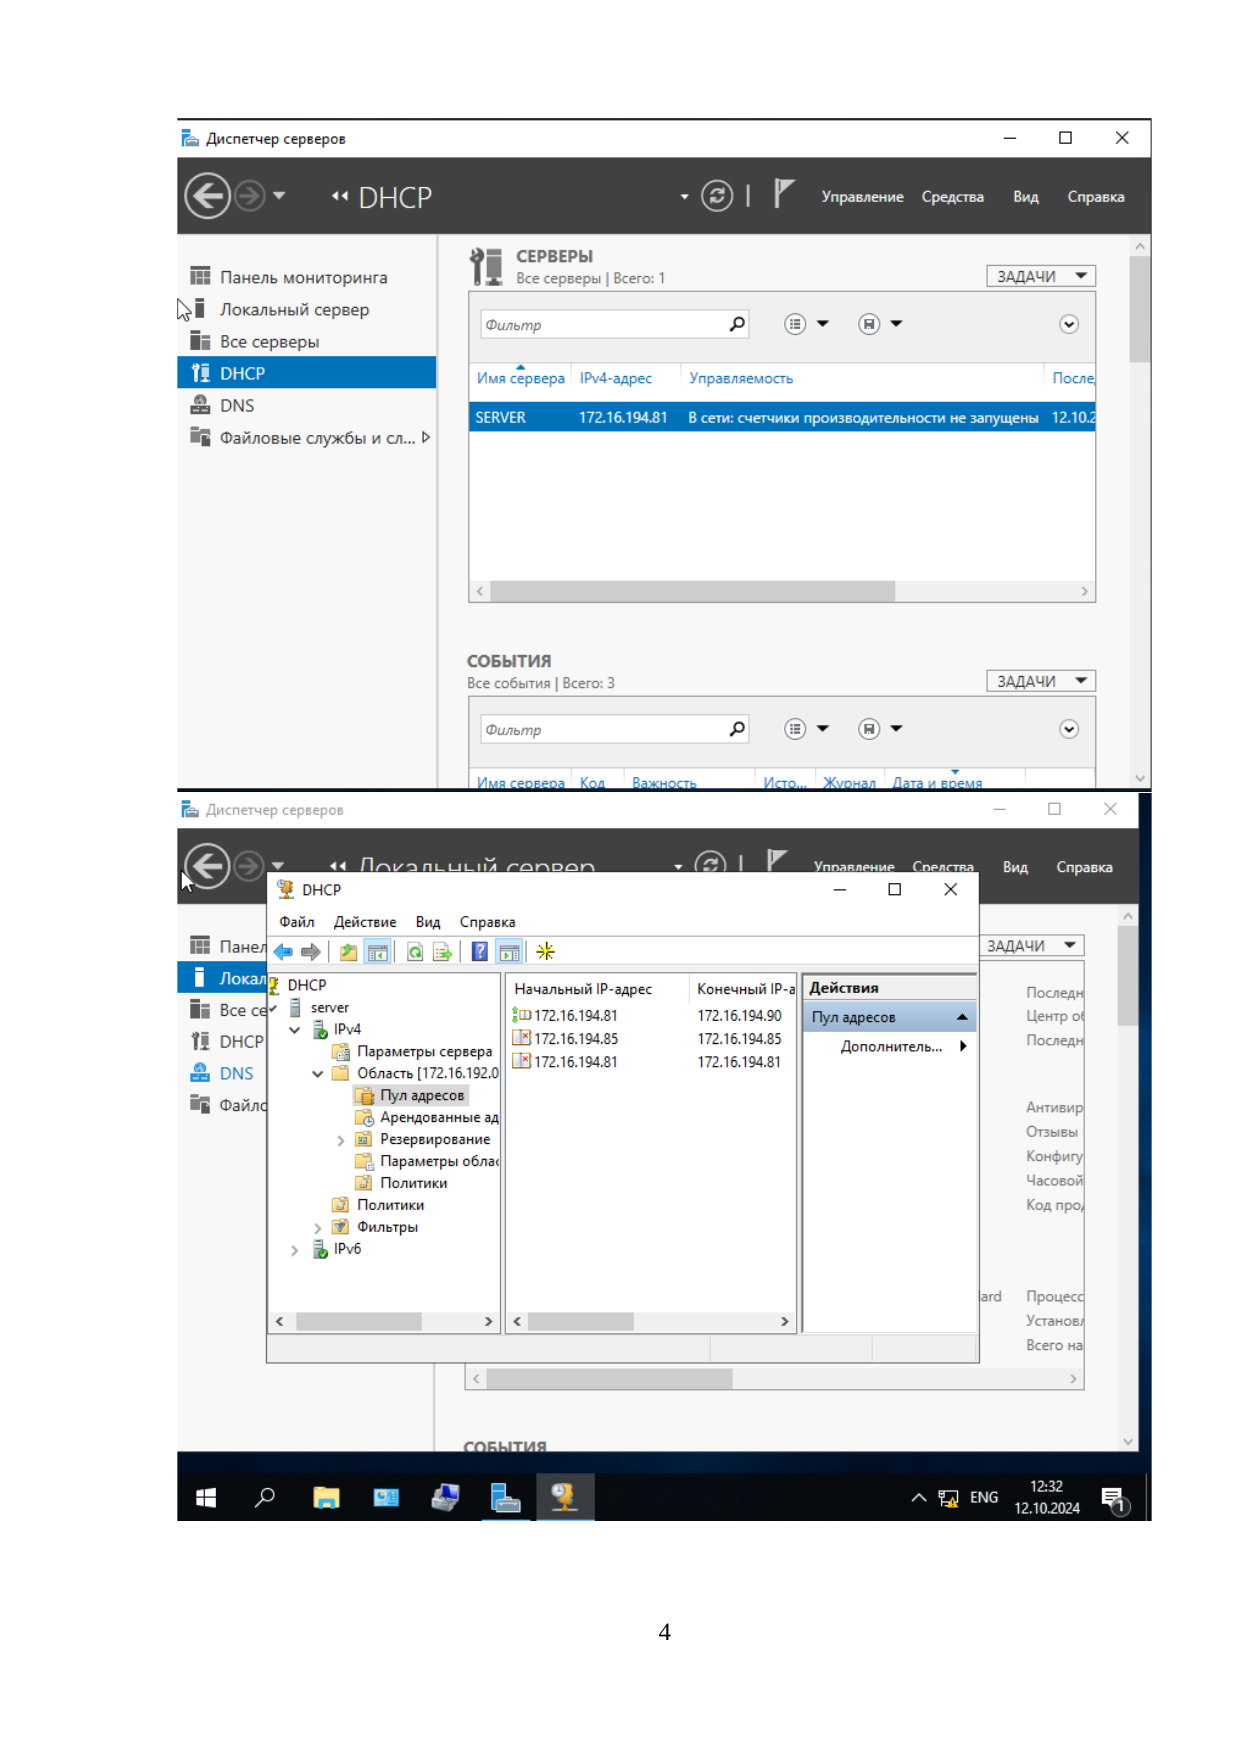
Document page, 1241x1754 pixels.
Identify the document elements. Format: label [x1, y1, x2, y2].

picture [177, 793, 1152, 1521]
picture [177, 118, 1152, 792]
